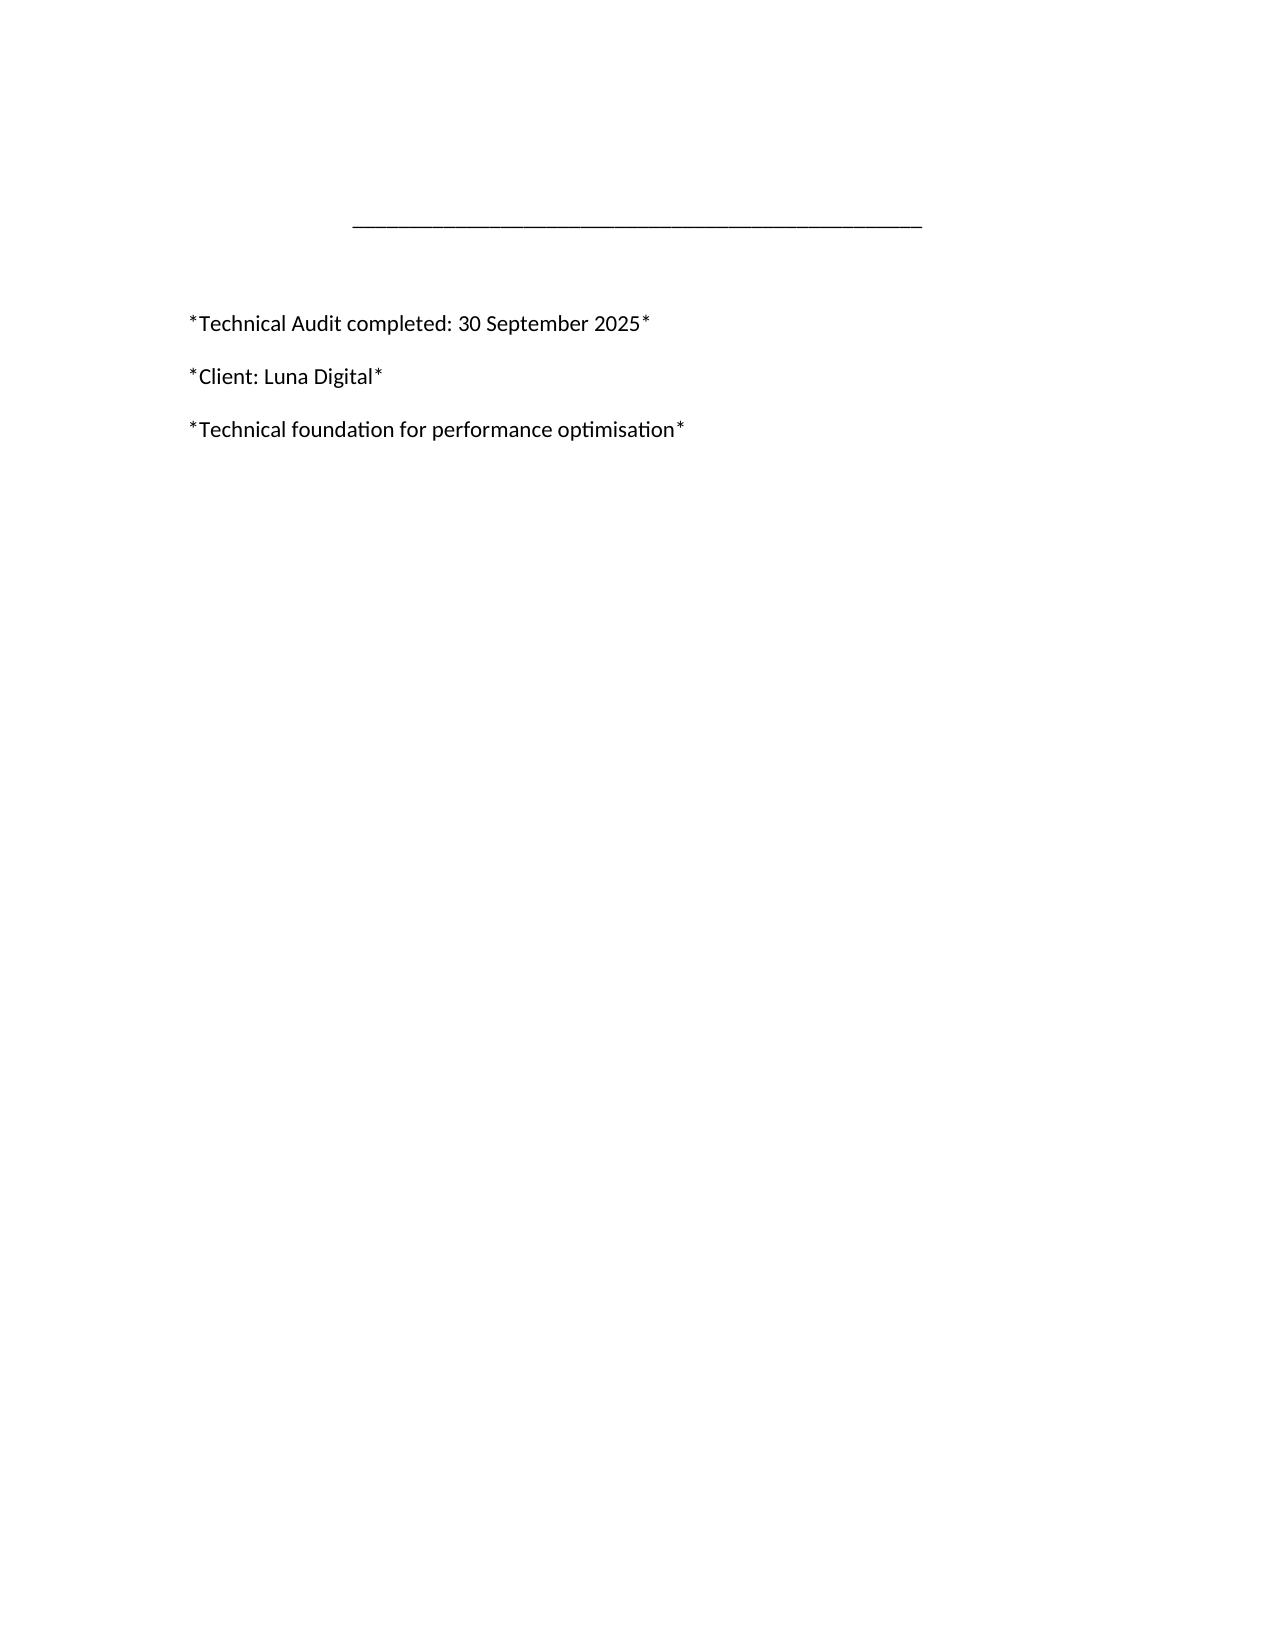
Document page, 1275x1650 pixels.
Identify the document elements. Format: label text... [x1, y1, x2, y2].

text *Client: Luna Digital* [187, 362, 1087, 390]
text *Technical Audit completed: 30 September 2025* [187, 309, 1087, 337]
text *Technical foundation for performance optimisation* [187, 415, 1087, 443]
text __________________________________________________ [187, 203, 1087, 231]
